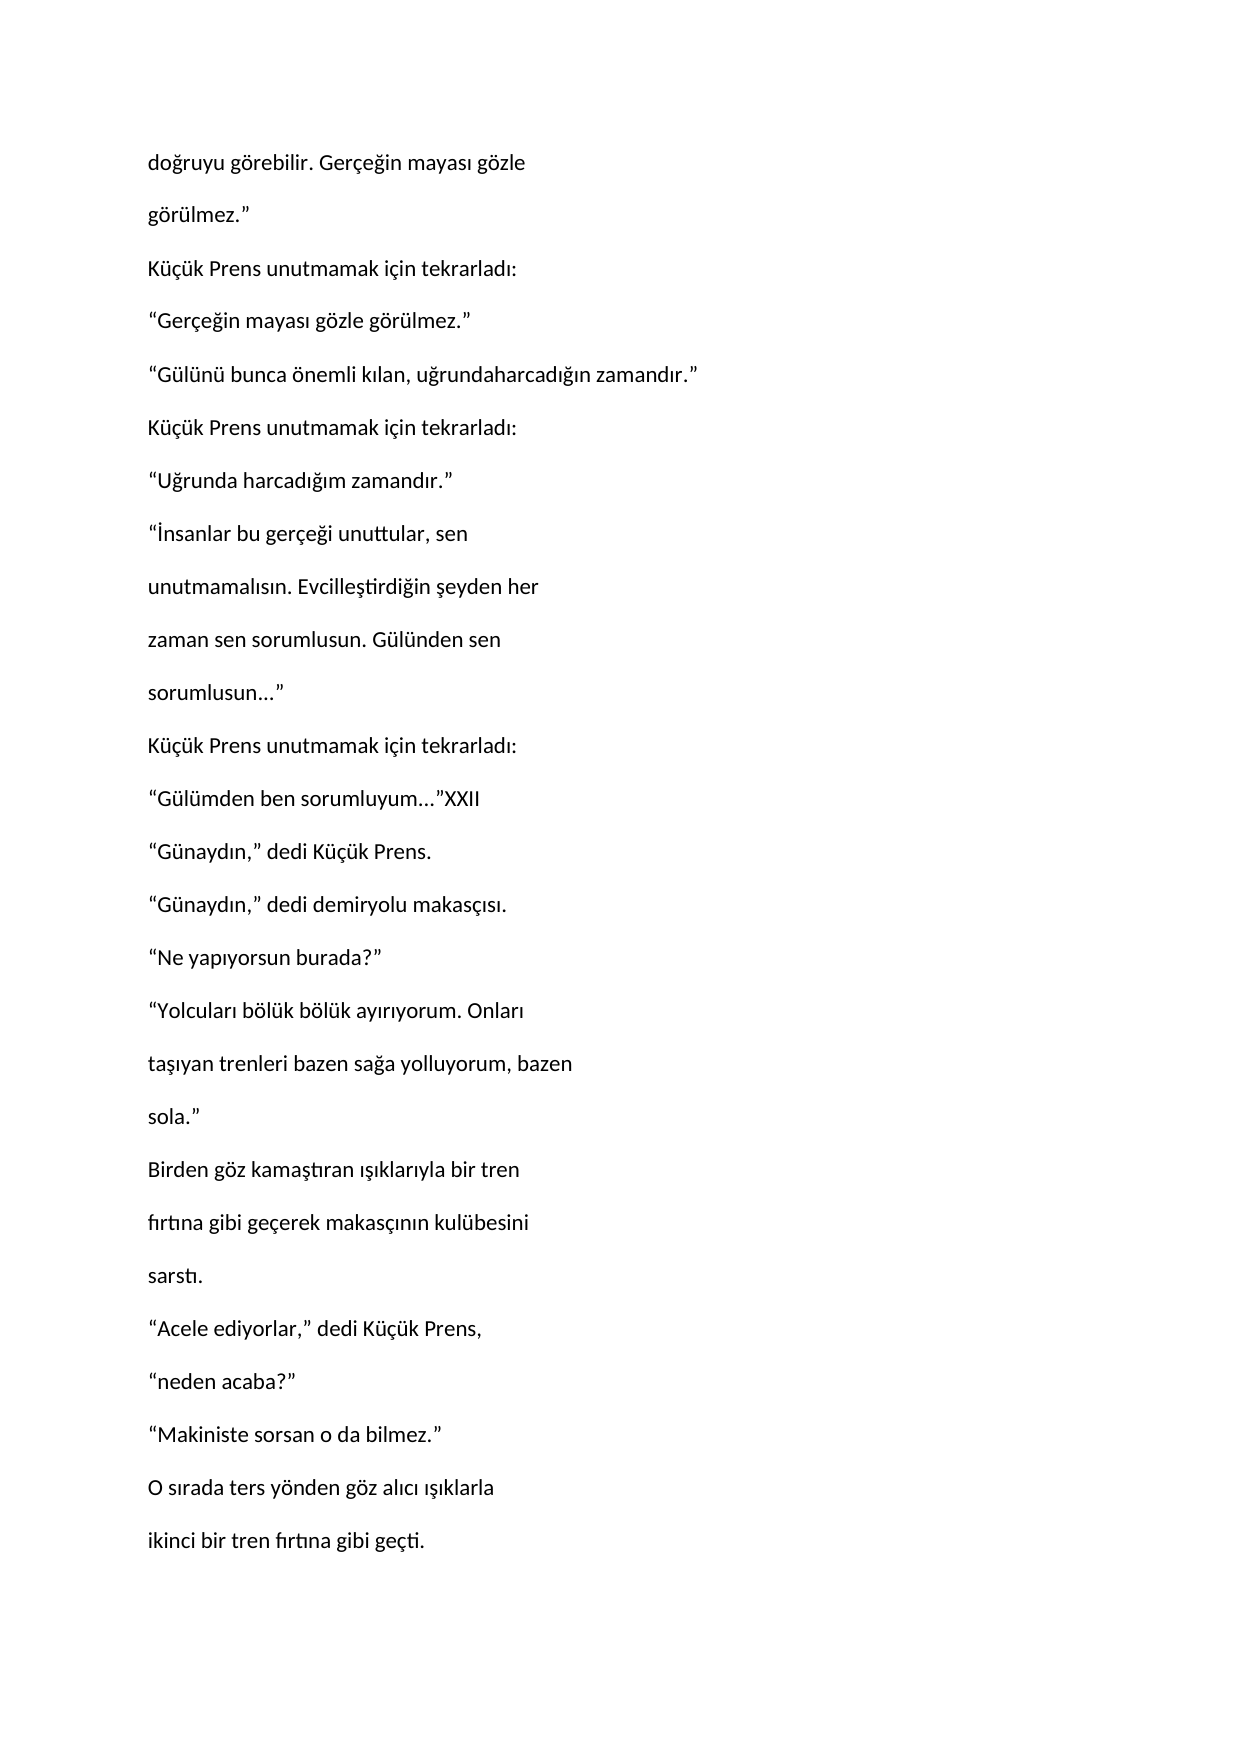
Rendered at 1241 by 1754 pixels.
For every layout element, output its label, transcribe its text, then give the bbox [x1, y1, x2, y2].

text “Gülümden ben sorumluyum...”XXII [148, 784, 1093, 812]
text ikinci bir tren fırtına gibi geçti. [148, 1526, 1093, 1554]
text Küçük Prens unutmamak için tekrarladı: [148, 254, 1093, 282]
text “Acele ediyorlar,” dedi Küçük Prens, [148, 1314, 1093, 1342]
text “Ne yapıyorsun burada?” [148, 943, 1093, 971]
text “Günaydın,” dedi Küçük Prens. [148, 837, 1093, 865]
text “neden acaba?” [148, 1367, 1093, 1395]
text taşıyan trenleri bazen sağa yolluyorum, bazen [148, 1049, 1093, 1077]
text doğruyu görebilir. Gerçeğin mayası gözle [148, 148, 1093, 176]
text “Gülünü bunca önemli kılan, uğrundaharcadığın zamandır.” [148, 360, 1093, 388]
text Birden göz kamaştıran ışıklarıyla bir tren [148, 1155, 1093, 1183]
text sola.” [148, 1102, 1093, 1130]
text “Uğrunda harcadığım zamandır.” [148, 466, 1093, 494]
text “Makiniste sorsan o da bilmez.” [148, 1420, 1093, 1448]
text zaman sen sorumlusun. Gülünden sen [148, 625, 1093, 653]
text sarstı. [148, 1261, 1093, 1289]
text görülmez.” [148, 201, 1093, 229]
text unutmamalısın. Evcilleştirdiğin şeyden her [148, 572, 1093, 600]
text “İnsanlar bu gerçeği unuttular, sen [148, 519, 1093, 547]
text sorumlusun...” [148, 678, 1093, 706]
text “Yolcuları bölük bölük ayırıyorum. Onları [148, 996, 1093, 1024]
text Küçük Prens unutmamak için tekrarladı: [148, 413, 1093, 441]
text “Gerçeğin mayası gözle görülmez.” [148, 307, 1093, 335]
text Küçük Prens unutmamak için tekrarladı: [148, 731, 1093, 759]
text O sırada ters yönden göz alıcı ışıklarla [148, 1473, 1093, 1501]
text “Günaydın,” dedi demiryolu makasçısı. [148, 890, 1093, 918]
text fırtına gibi geçerek makasçının kulübesini [148, 1208, 1093, 1236]
